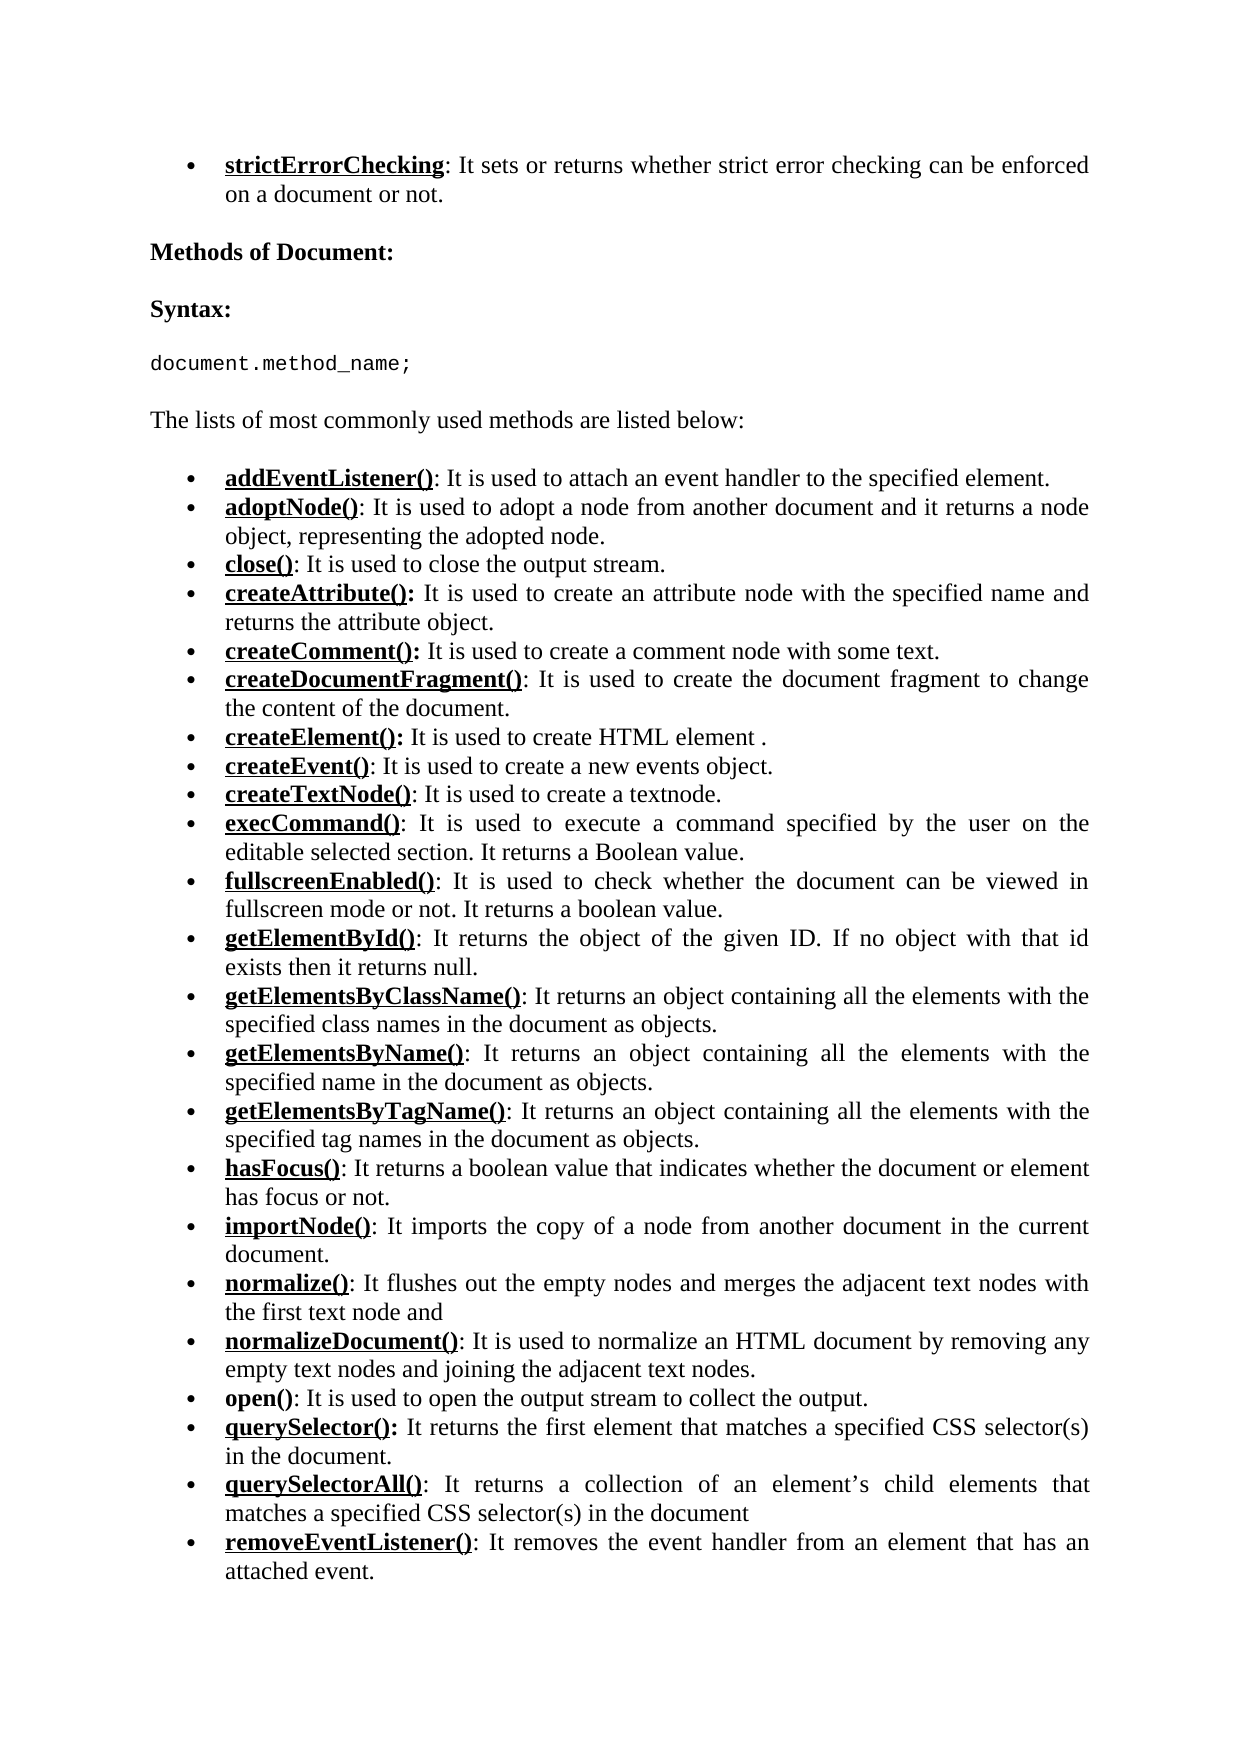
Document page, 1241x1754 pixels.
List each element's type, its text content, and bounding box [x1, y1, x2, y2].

list createElement(): It is used to create HTML element . [187, 722, 1090, 751]
list close(): It is used to close the output stream. [187, 549, 1090, 578]
list normalize(): It flushes out the empty nodes and merges the adjacent text nodes with the first text node and [187, 1268, 1090, 1326]
list createAttribute(): It is used to create an attribute node with the specified name and returns the attribute object. [187, 578, 1090, 636]
list createTextNode(): It is used to create a textnode. [187, 779, 1090, 808]
text document.method_name; [150, 352, 1090, 376]
list hasFocus(): It returns a boolean value that indicates whether the document or element has focus or not. [187, 1153, 1090, 1211]
list getElementsByTagName(): It returns an object containing all the elements with the specified tag names in the document as objects. [187, 1096, 1090, 1153]
list getElementsByName(): It returns an object containing all the elements with the specified name in the document as objects. [187, 1038, 1090, 1096]
list importNode(): It imports the copy of a node from another document in the current document. [187, 1211, 1090, 1268]
list normalizeDocument(): It is used to normalize an HTML document by removing any empty text nodes and joining the adjacent text nodes. [187, 1326, 1090, 1383]
list getElementById(): It returns the object of the given ID. If no object with that id exists then it returns null. [187, 923, 1090, 981]
list open(): It is used to open the output stream to collect the output. [187, 1383, 1090, 1412]
list querySelectorAll(): It returns a collection of an element’s child elements that matches a specified CSS selector(s) in the document [187, 1469, 1090, 1527]
text The lists of most commonly used methods are listed below: [150, 405, 1090, 434]
list removeEventListener(): It removes the event handler from an element that has an attached event. [187, 1527, 1090, 1584]
list createEvent(): It is used to create a new events object. [187, 751, 1090, 779]
list createDocumentFragment(): It is used to create the document fragment to change the content of the document. [187, 664, 1090, 722]
list querySelector(): It returns the first element that matches a specified CSS selector(s) in the document. [187, 1412, 1090, 1469]
list createComment(): It is used to create a comment node with some text. [187, 636, 1090, 664]
text Syntax: [150, 294, 1090, 323]
list getElementsByClassName(): It returns an object containing all the elements with the specified class names in the document as objects. [187, 981, 1090, 1038]
list fullscreenEnabled(): It is used to check whether the document can be viewed in fullscreen mode or not. It returns a boolean value. [187, 866, 1090, 923]
list execCommand(): It is used to execute a command specified by the user on the editable selected section. It returns a Boolean value. [187, 808, 1090, 866]
list strictErrorChecking: It sets or returns whether strict error checking can be enforced on a document or not. [187, 150, 1090, 207]
list addEventListener(): It is used to attach an event handler to the specified element. [187, 463, 1090, 492]
text Methods of Document: [150, 237, 1090, 265]
list adoptNode(): It is used to adopt a node from another document and it returns a node object, representing the adopted node. [187, 492, 1090, 549]
